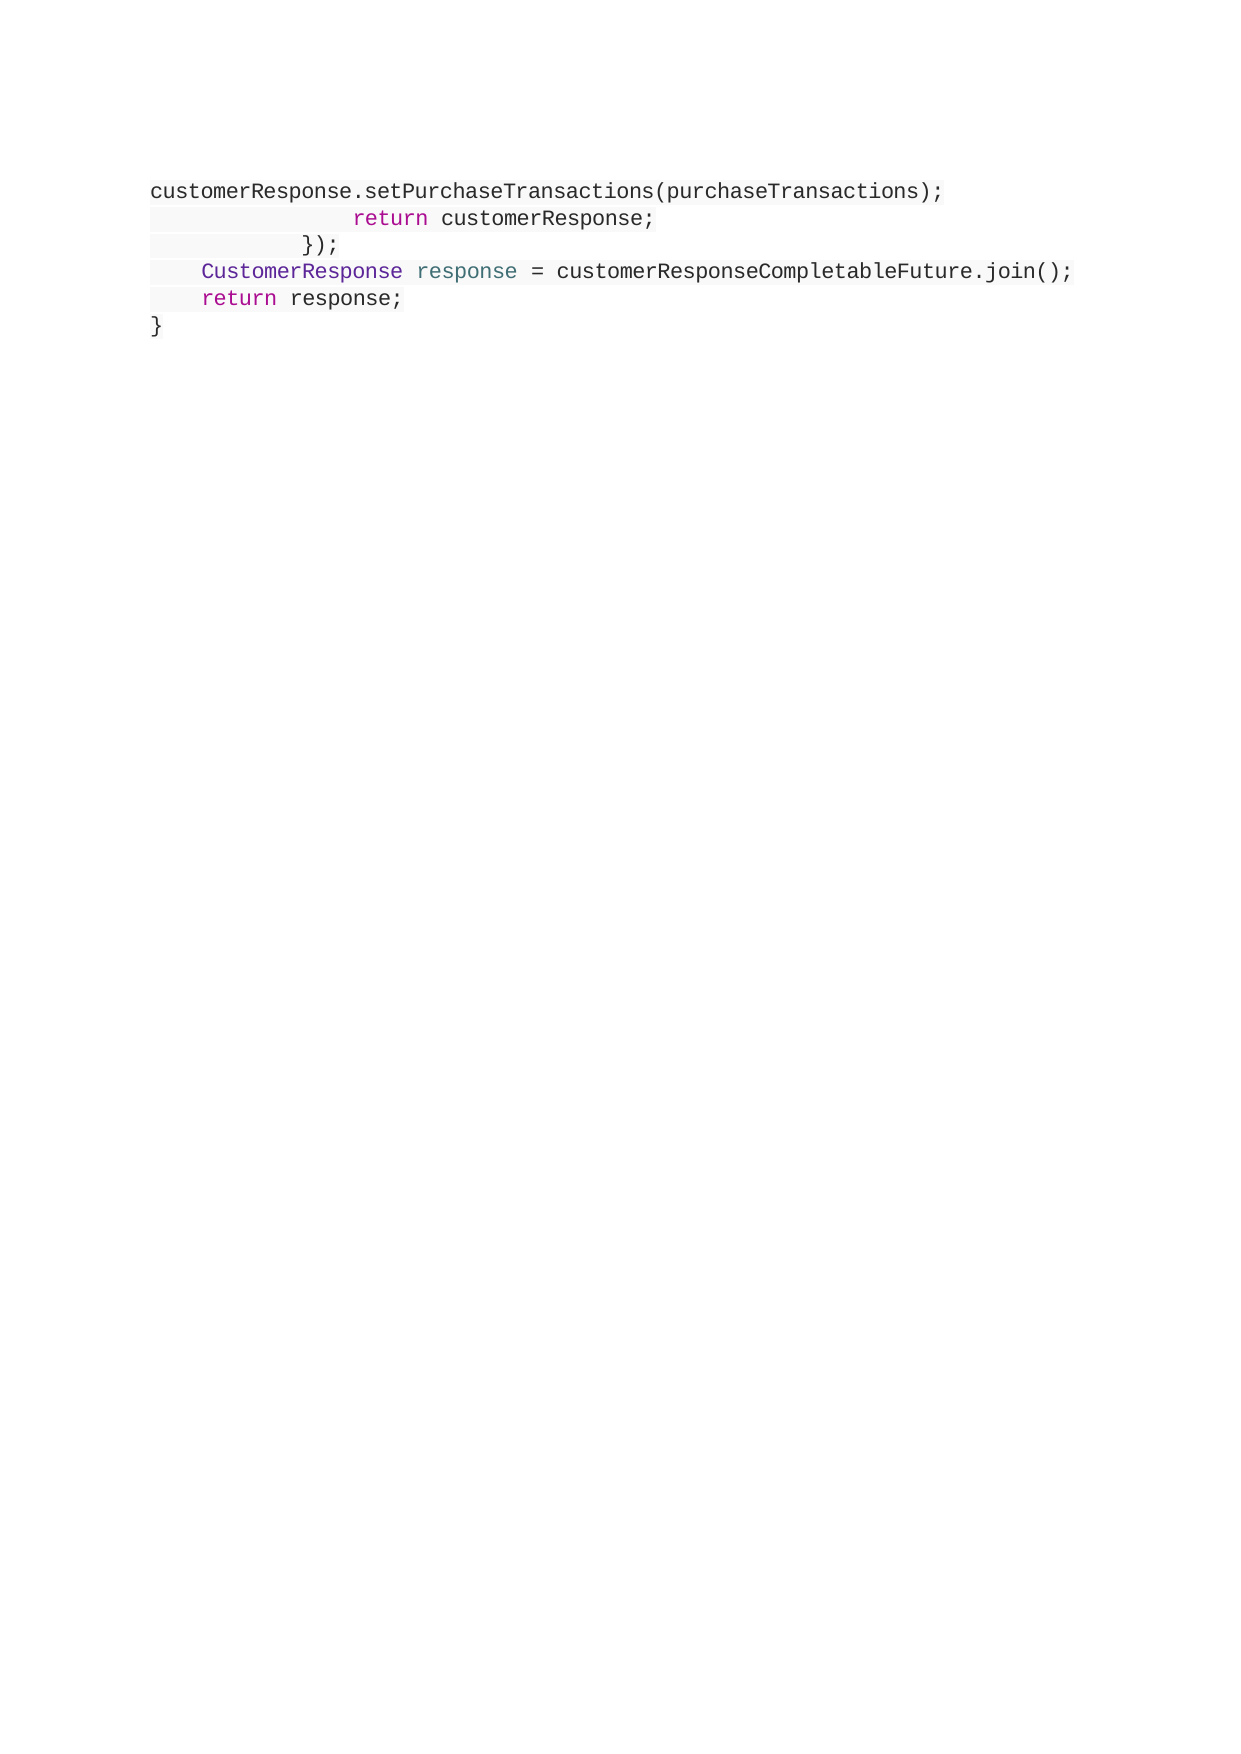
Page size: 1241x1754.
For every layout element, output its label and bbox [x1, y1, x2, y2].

text [150, 150, 1090, 339]
